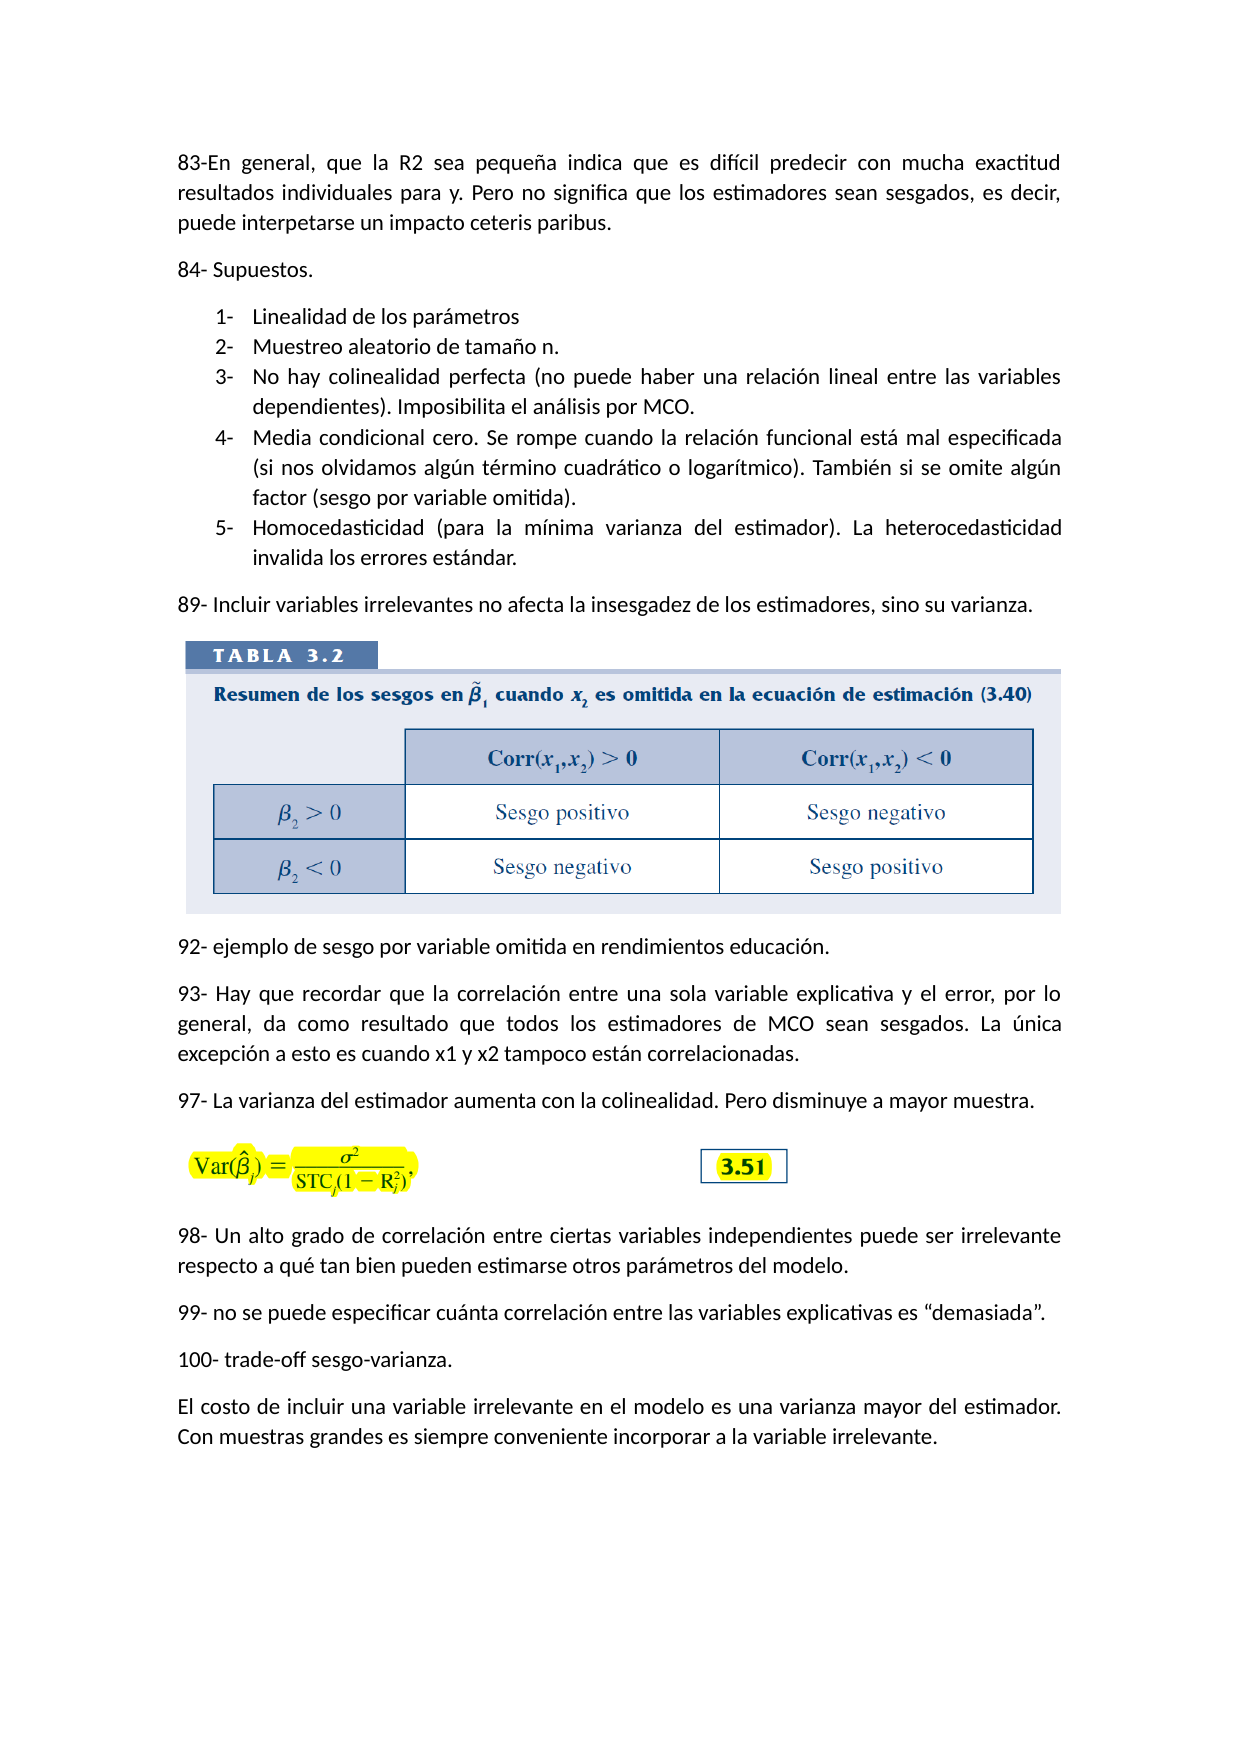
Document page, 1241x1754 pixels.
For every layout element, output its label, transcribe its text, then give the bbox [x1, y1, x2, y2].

list Muestreo aleatorio de tamaño n. [215, 332, 1063, 360]
text 83-En general, que la R2 sea pequeña indica que es difícil predecir con mucha exactitud resultados individuales para y. Pero no significa que los estimadores sean sesgados, es decir, puede interpetarse un impacto ceteris paribus. [177, 148, 1063, 236]
text 98- Un alto grado de correlación entre ciertas variables independientes puede ser irrelevante respecto a qué tan bien pueden estimarse otros parámetros del modelo. [177, 1221, 1063, 1279]
text 92- ejemplo de sesgo por variable omitida en rendimientos educación. [177, 932, 1063, 960]
list Linealidad de los parámetros [215, 302, 1063, 330]
list Media condicional cero. Se rompe cuando la relación funcional está mal especificada (si nos olvidamos algún término cuadrático o logarítmico). También si se omite algún factor (sesgo por variable omitida). [215, 423, 1063, 511]
picture [177, 637, 1063, 914]
text 84- Supuestos. [177, 255, 1063, 283]
text 100- trade-off sesgo-varianza. [177, 1345, 1063, 1373]
text El costo de incluir una variable irrelevante en el modelo es una varianza mayor del estimador. Con muestras grandes es siempre conveniente incorporar a la variable irrelevante. [177, 1392, 1063, 1450]
picture [177, 1133, 792, 1203]
text 93- Hay que recordar que la correlación entre una sola variable explicativa y el error, por lo general, da como resultado que todos los estimadores de MCO sean sesgados. La única excepción a esto es cuando x1 y x2 tampoco están correlacionadas. [177, 979, 1063, 1067]
text 89- Incluir variables irrelevantes no afecta la insesgadez de los estimadores, sino su varianza. [177, 590, 1063, 618]
text 99- no se puede especificar cuánta correlación entre las variables explicativas es “demasiada”. [177, 1298, 1063, 1326]
list No hay colinealidad perfecta (no puede haber una relación lineal entre las variables dependientes). Imposibilita el análisis por MCO. [215, 362, 1063, 420]
list Homocedasticidad (para la mínima varianza del estimador). La heterocedasticidad invalida los errores estándar. [215, 513, 1063, 571]
text 97- La varianza del estimador aumenta con la colinealidad. Pero disminuye a mayor muestra. [177, 1086, 1063, 1114]
